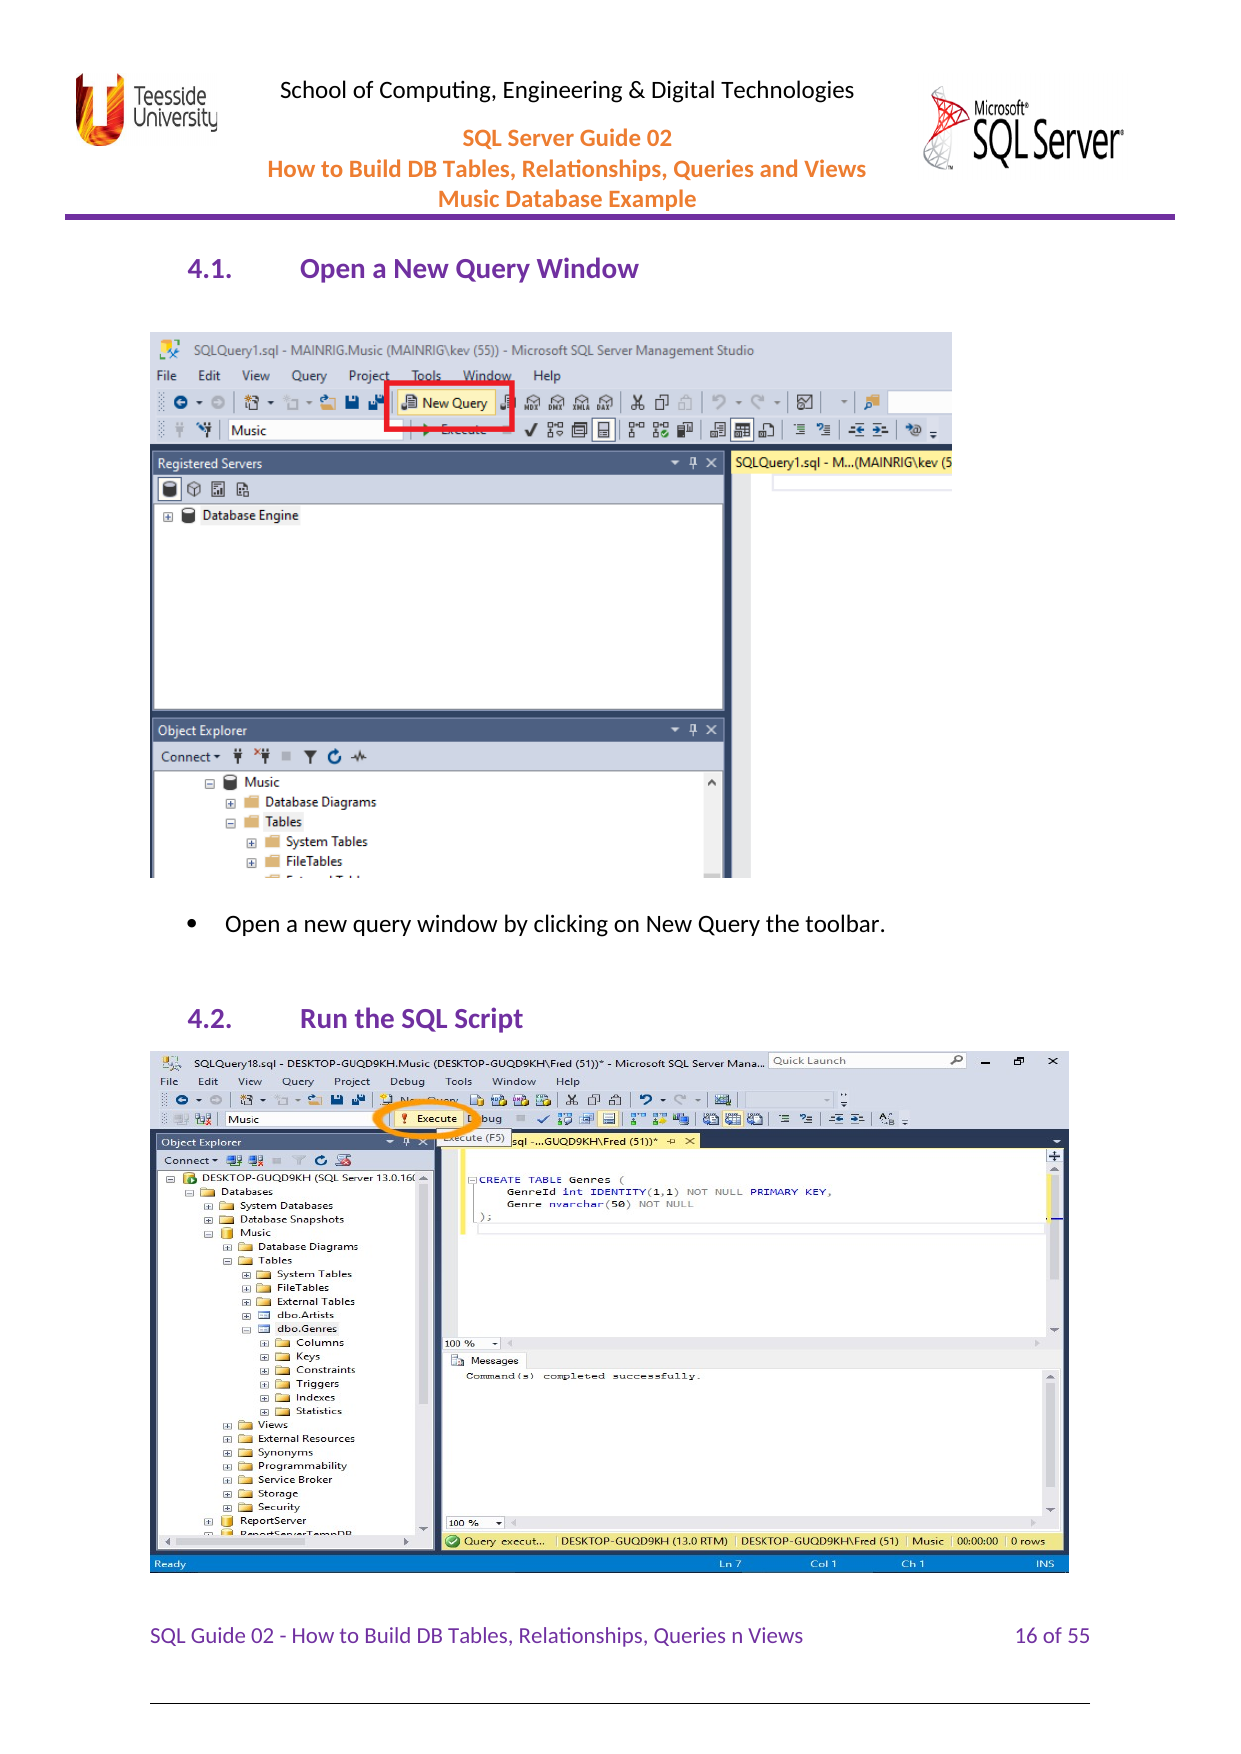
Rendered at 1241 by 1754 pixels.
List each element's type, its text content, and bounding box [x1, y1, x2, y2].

subtitle Open a New Query Window [187, 251, 1090, 286]
picture [150, 332, 952, 878]
picture [150, 1051, 1069, 1573]
list Open a new query window by clicking on New Query the toolbar. [187, 908, 1090, 939]
picture [76, 73, 218, 146]
subtitle Run the SQL Script [187, 1000, 1090, 1035]
picture [917, 73, 1128, 180]
